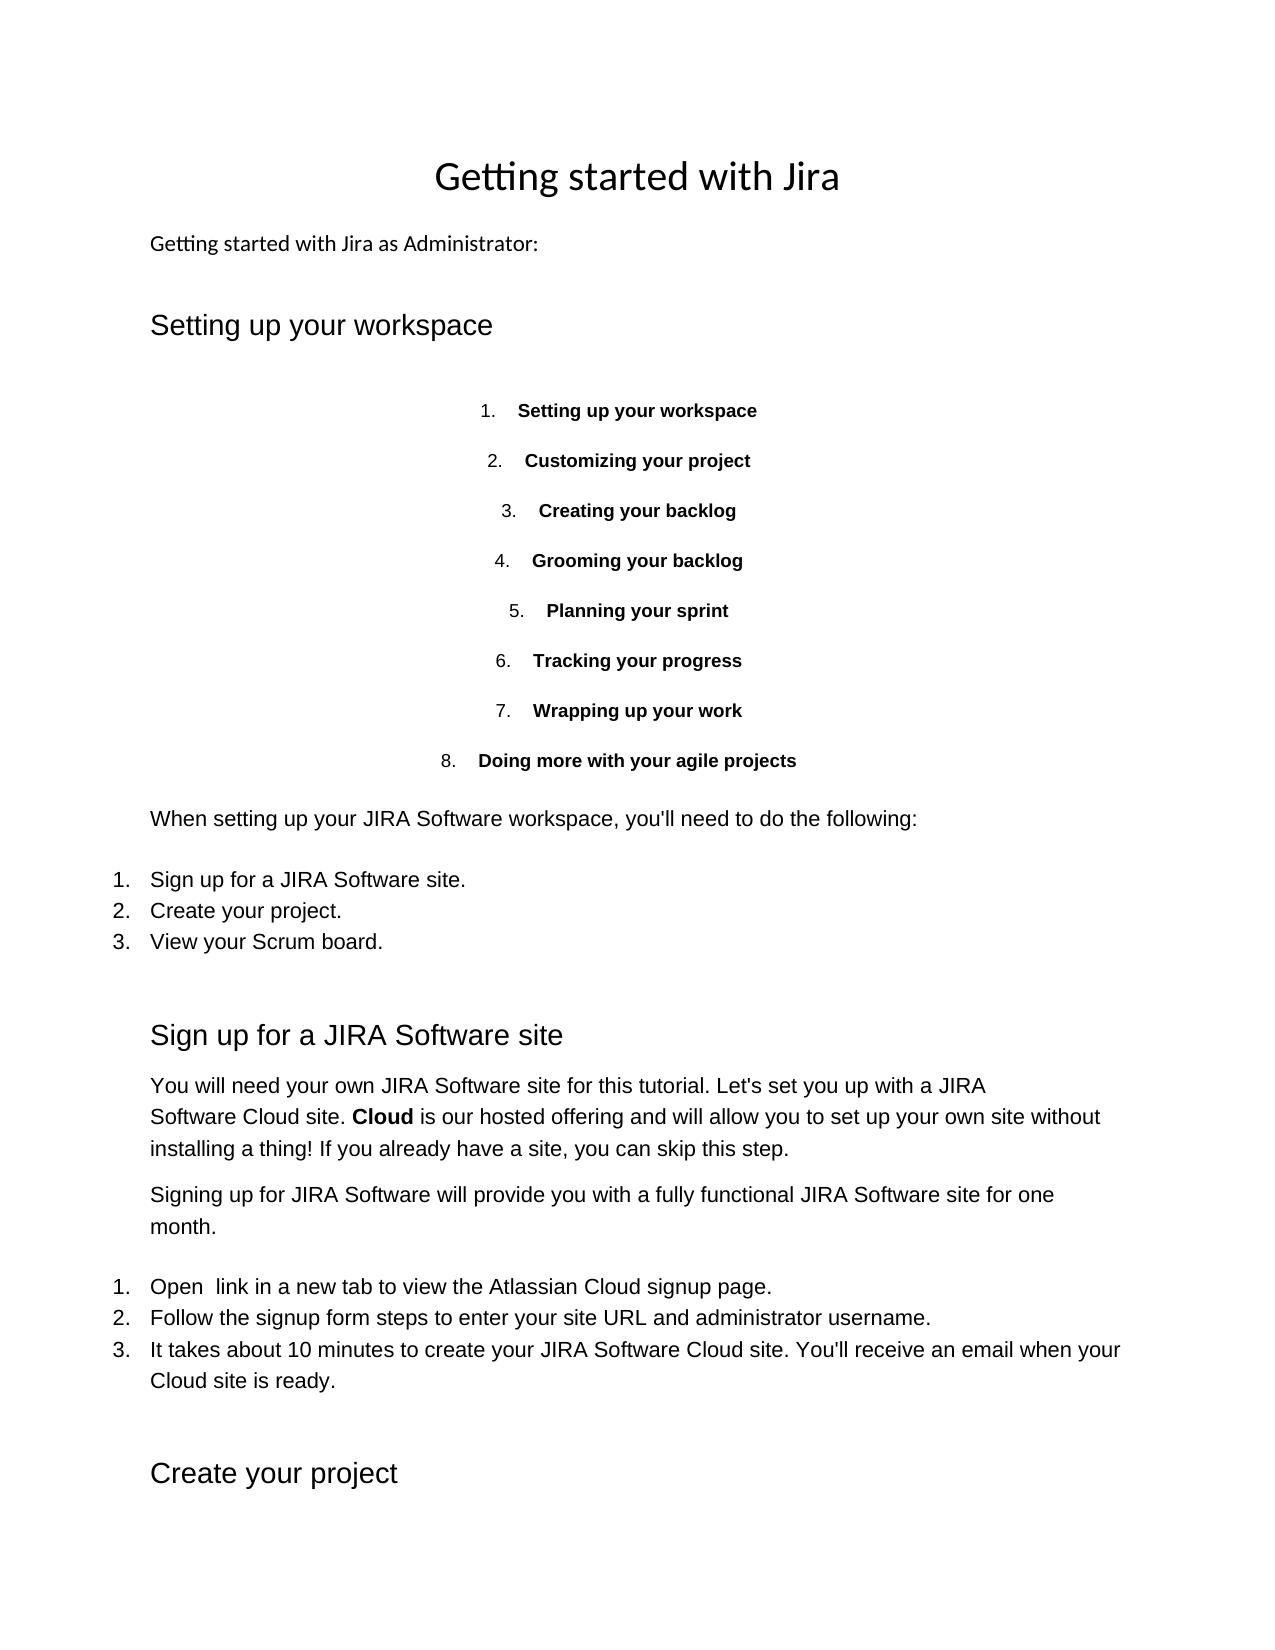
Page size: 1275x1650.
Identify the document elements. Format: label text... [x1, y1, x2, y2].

text Signing up for JIRA Software will provide you with a fully functional JIRA Software site for one month. [150, 1176, 1125, 1239]
list It takes about 10 minutes to create your JIRA Software Cloud site. You'll receive an email when your Cloud site is ready. [112, 1330, 1125, 1393]
list Wrapping up your work [112, 671, 1125, 721]
list Create your project. [112, 892, 1125, 923]
list Sign up for a JIRA Software site. [112, 861, 1125, 892]
list Grooming your backlog [112, 521, 1125, 571]
text Setting up your workspace [150, 308, 1125, 342]
list Tracking your progress [112, 621, 1125, 671]
list Creating your backlog [112, 471, 1125, 521]
text When setting up your JIRA Software workspace, you'll need to do the following: [150, 800, 1125, 831]
text Getting started with Jira as Administrator: [150, 229, 1125, 257]
list Customizing your project [112, 421, 1125, 471]
list Open link in a new tab to view the Atlassian Cloud signup page. [112, 1268, 1125, 1299]
text You will need your own JIRA Software site for this tutorial. Let's set you up with a JIRA Software Cloud site. Cloud is our hosted offering and will allow you to set up your own site without installing a thing! If you already have a site, you can skip this step. [150, 1067, 1125, 1161]
list Planning your sprint [112, 571, 1125, 621]
list Follow the signup form steps to enter your site URL and administrator username. [112, 1299, 1125, 1330]
text Getting started with Jira [150, 150, 1125, 201]
text Create your project [150, 1440, 1125, 1490]
list Doing more with your agile projects [112, 721, 1125, 771]
list View your Scrum board. [112, 923, 1125, 954]
text Sign up for a JIRA Software site [150, 1001, 1125, 1051]
list Setting up your workspace [112, 371, 1125, 421]
